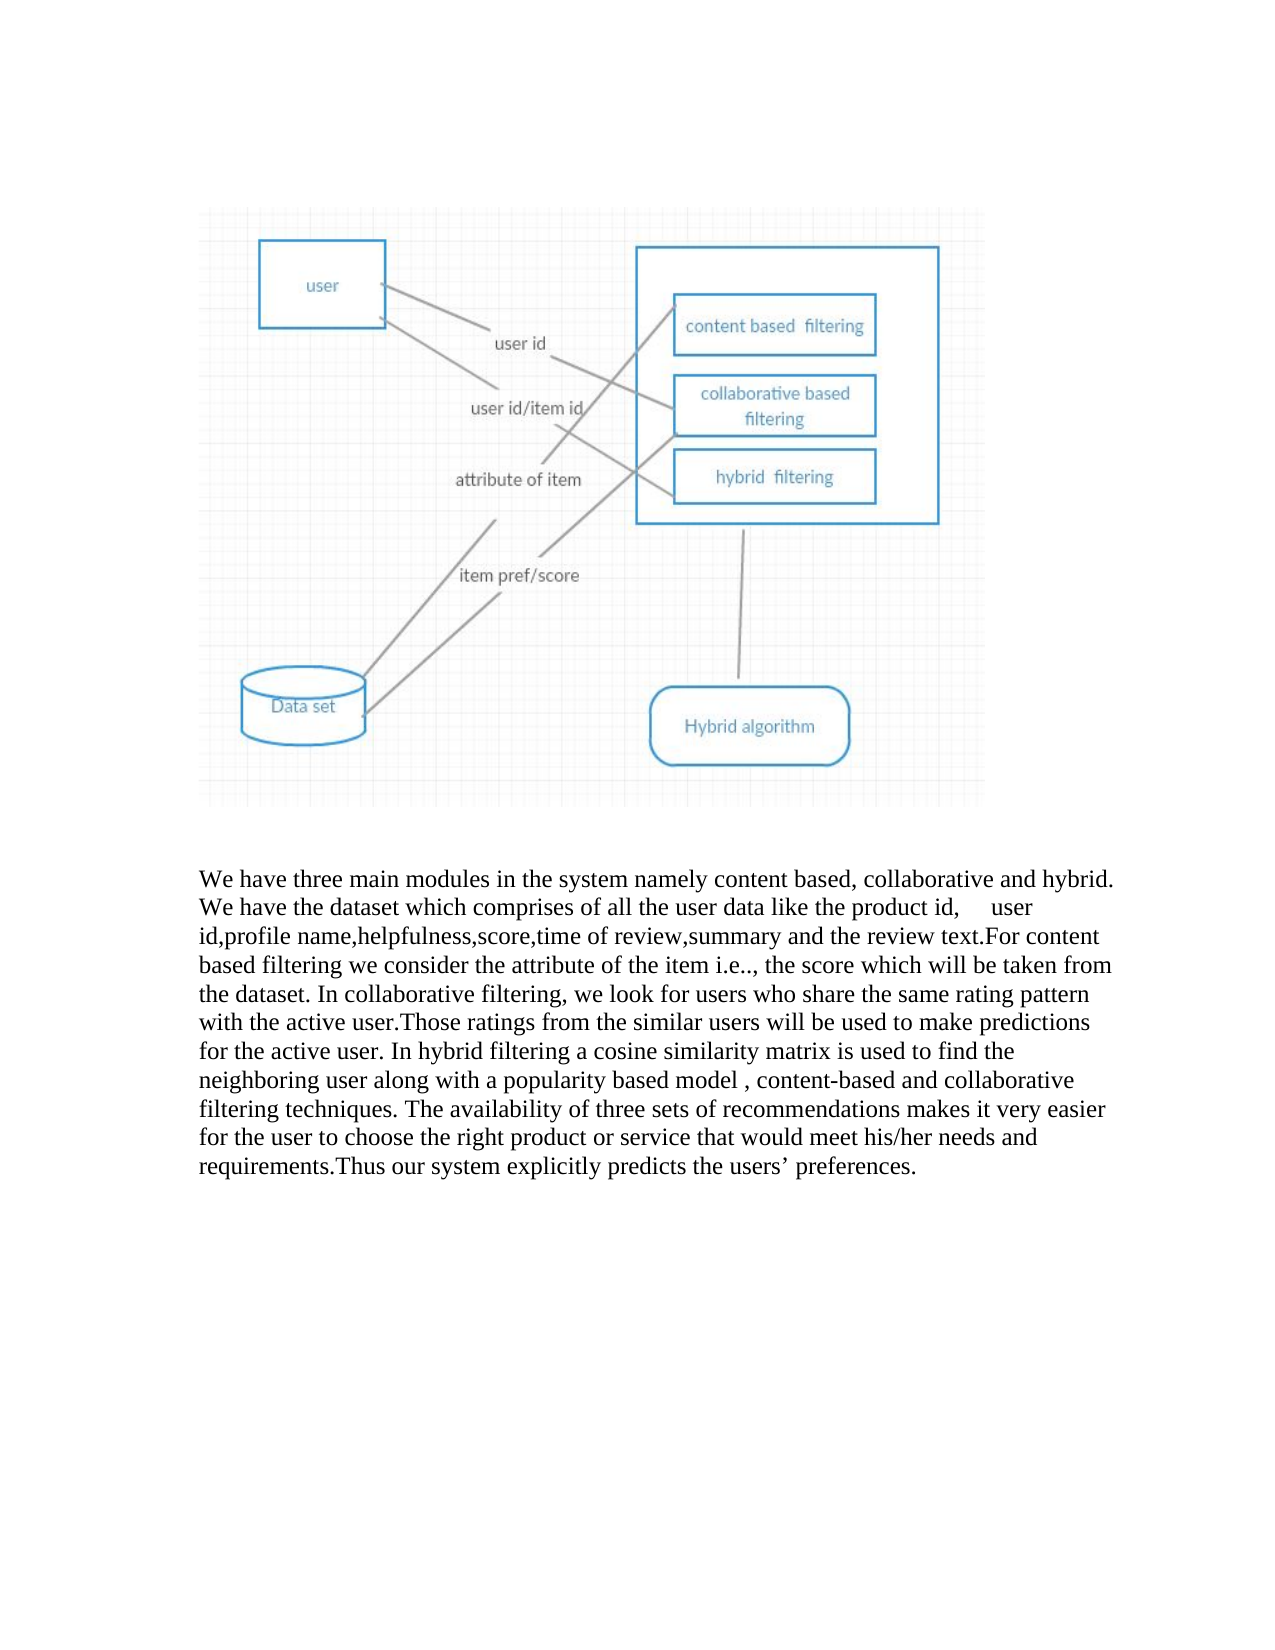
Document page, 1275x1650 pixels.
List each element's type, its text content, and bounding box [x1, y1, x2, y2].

text We have three main modules in the system namely content based, collaborative and hybrid. We have the dataset which comprises of all the user data like the product id, user id,profile name,helpfulness,score,time of review,summary and the review text.For content based filtering we consider the attribute of the item i.e.., the score which will be taken from the dataset. In collaborative filtering, we look for users who share the same rating pattern with the active user.Those ratings from the similar users will be used to make predictions for the active user. In hybrid filtering a cosine similarity matrix is used to find the neighboring user along with a popularity based model , content-based and collaborative filtering techniques. The availability of three sets of recommendations makes it very easier for the user to choose the right product or service that would meet his/her needs and requirements.Thus our system explicitly predicts the users’ preferences. [198, 864, 1125, 1180]
picture [198, 207, 985, 807]
